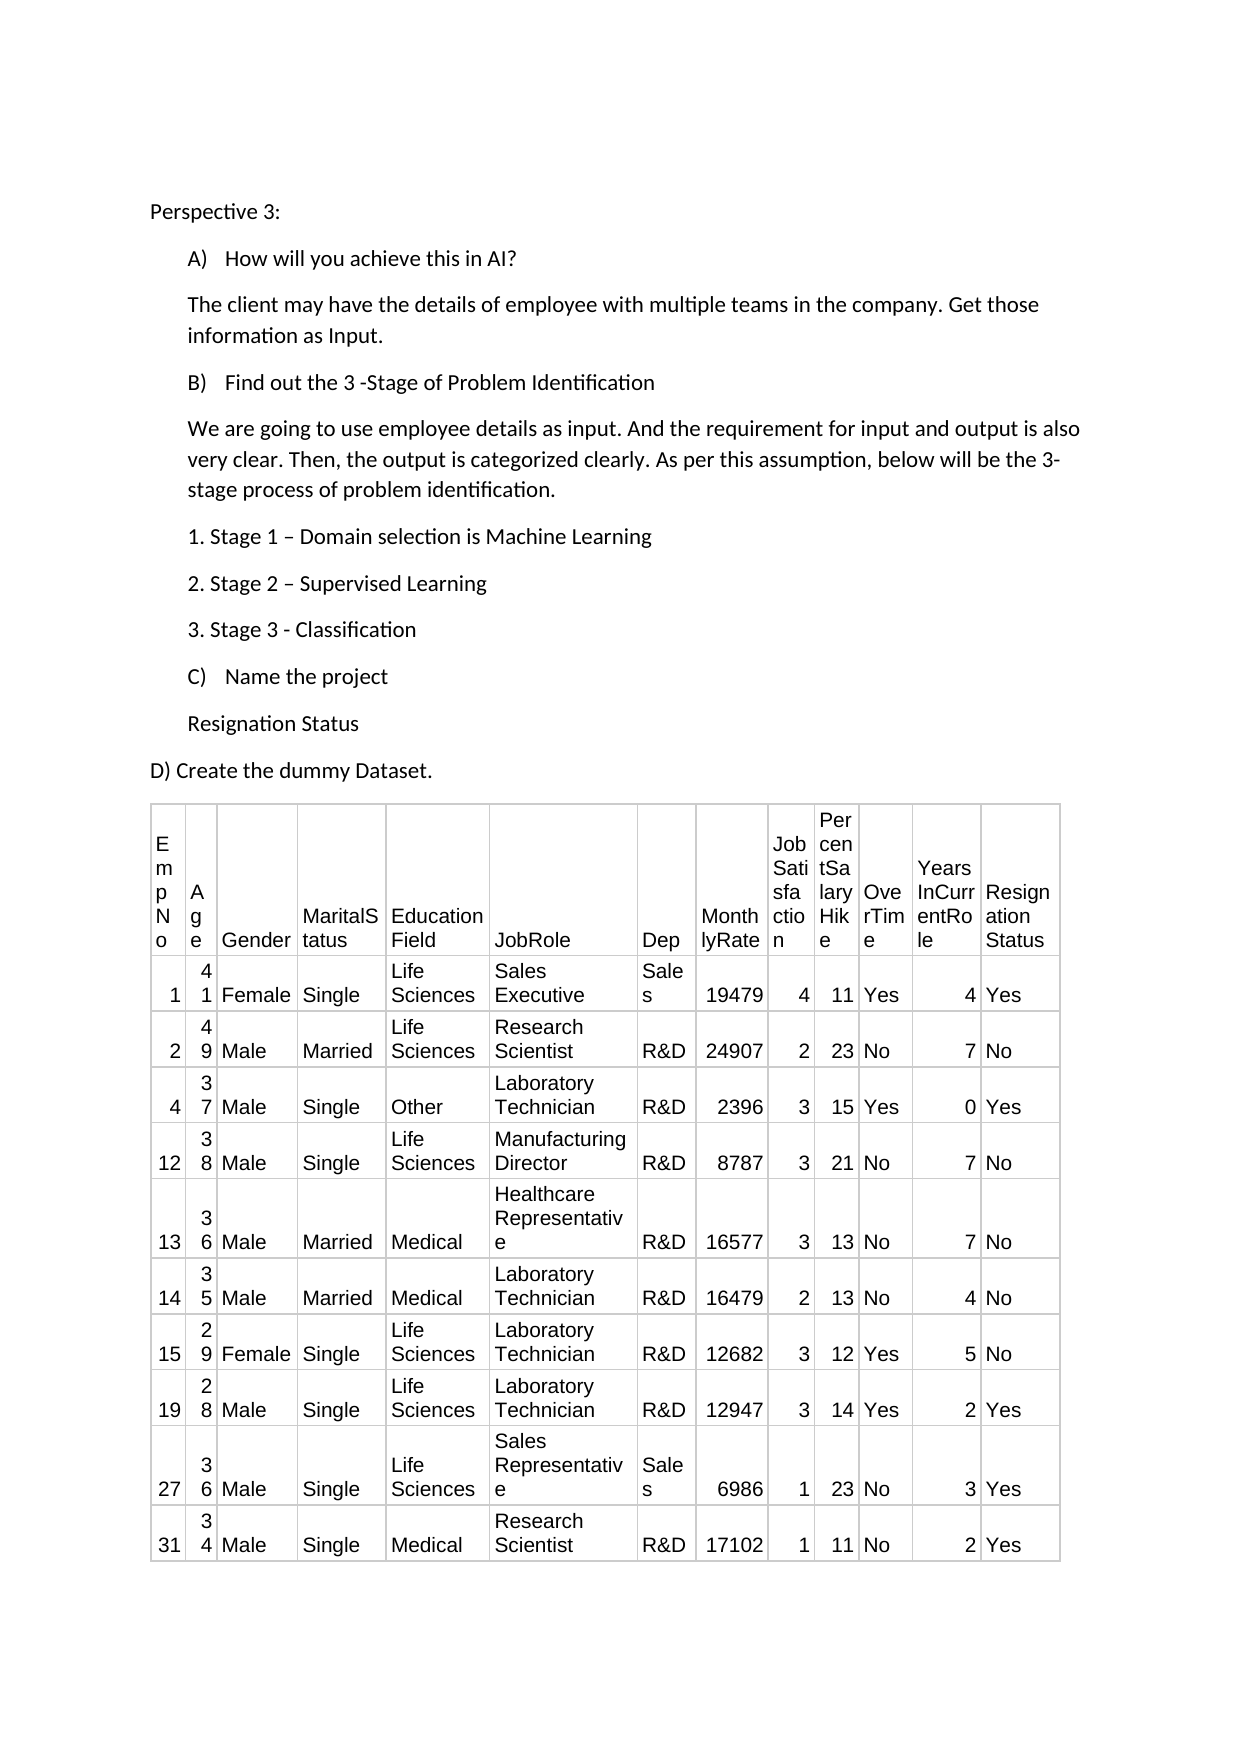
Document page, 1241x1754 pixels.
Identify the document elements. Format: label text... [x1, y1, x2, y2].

table_cell Medical [387, 1179, 489, 1257]
table_cell 7 [913, 1123, 980, 1178]
table_cell 34 [186, 1506, 216, 1560]
table_cell 19 [152, 1370, 185, 1424]
table_cell 12 [152, 1123, 185, 1178]
table_cell 8787 [697, 1123, 767, 1178]
table_cell 2 [913, 1506, 980, 1560]
table_cell 3 [769, 1315, 814, 1369]
table_cell Yes [982, 1426, 1059, 1504]
table_cell 5 [913, 1315, 980, 1369]
table_cell Married [298, 1012, 385, 1066]
table_cell No [982, 1012, 1059, 1066]
table_cell 23 [815, 1012, 858, 1066]
table_cell 3 [769, 1370, 814, 1424]
table_cell Single [298, 1426, 385, 1504]
table_cell 11 [815, 956, 858, 1010]
table_cell 2 [913, 1370, 980, 1424]
table_cell Yes [860, 1068, 912, 1122]
table_cell Yes [982, 956, 1059, 1010]
table_cell Single [298, 1068, 385, 1122]
table_cell Laboratory Technician [490, 1068, 637, 1122]
table_header YearsInCurrentRole [913, 805, 980, 955]
table_header MonthlyRate [697, 805, 767, 955]
table_cell Male [218, 1370, 297, 1424]
table_cell Yes [860, 956, 912, 1010]
table_cell Male [218, 1426, 297, 1504]
table_header OverTime [860, 805, 912, 955]
table_cell 38 [186, 1123, 216, 1178]
table_cell No [860, 1426, 912, 1504]
table_cell Research Scientist [490, 1506, 637, 1560]
table_cell Manufacturing Director [490, 1123, 637, 1178]
table_cell 28 [186, 1370, 216, 1424]
table_cell Medical [387, 1506, 489, 1560]
table_cell 14 [815, 1370, 858, 1424]
table_cell No [860, 1012, 912, 1066]
table_cell 21 [815, 1123, 858, 1178]
table_cell 2396 [697, 1068, 767, 1122]
table_cell Laboratory Technician [490, 1259, 637, 1313]
table_cell Male [218, 1506, 297, 1560]
table_cell Male [218, 1012, 297, 1066]
table_cell No [982, 1179, 1059, 1257]
table_cell R&D [638, 1259, 695, 1313]
table_cell Female [218, 1315, 297, 1369]
table_cell R&D [638, 1315, 695, 1369]
table_cell Life Sciences [387, 1370, 489, 1424]
table_cell 49 [186, 1012, 216, 1066]
table_header Age [186, 805, 216, 955]
table_header Emp No [152, 805, 185, 955]
table_cell 4 [913, 1259, 980, 1313]
table_cell Research Scientist [490, 1012, 637, 1066]
table_cell Sales Representative [490, 1426, 637, 1504]
text 2. Stage 2 – Supervised Learning [187, 569, 1090, 597]
table_cell Life Sciences [387, 1315, 489, 1369]
table_cell Yes [860, 1315, 912, 1369]
table_cell Female [218, 956, 297, 1010]
table_cell 16479 [697, 1259, 767, 1313]
table_cell 16577 [697, 1179, 767, 1257]
table_cell 12 [815, 1315, 858, 1369]
table_cell 36 [186, 1426, 216, 1504]
table_cell 24907 [697, 1012, 767, 1066]
table_cell Other [387, 1068, 489, 1122]
table_cell Yes [982, 1068, 1059, 1122]
table_cell 12682 [697, 1315, 767, 1369]
table_header PercentSalaryHike [815, 805, 858, 955]
table_cell Life Sciences [387, 956, 489, 1010]
list Find out the 3 -Stage of Problem Identification [187, 368, 1090, 396]
table_header Dep [638, 805, 695, 955]
table_cell 0 [913, 1068, 980, 1122]
table_cell 31 [152, 1506, 185, 1560]
text 3. Stage 3 - Classification [187, 616, 1090, 644]
table_cell Single [298, 1506, 385, 1560]
table_cell 15 [152, 1315, 185, 1369]
table_cell R&D [638, 1370, 695, 1424]
table_cell 19479 [697, 956, 767, 1010]
table_cell R&D [638, 1123, 695, 1178]
table_cell No [982, 1259, 1059, 1313]
table_cell 1 [769, 1426, 814, 1504]
table_cell 2 [152, 1012, 185, 1066]
table_cell 23 [815, 1426, 858, 1504]
table_cell R&D [638, 1012, 695, 1066]
table_cell 14 [152, 1259, 185, 1313]
table_cell 27 [152, 1426, 185, 1504]
list How will you achieve this in AI? [187, 244, 1090, 272]
table_cell Medical [387, 1259, 489, 1313]
table_cell 35 [186, 1259, 216, 1313]
table_cell 4 [913, 956, 980, 1010]
table_cell 3 [769, 1068, 814, 1122]
table_header Resignation Status [982, 805, 1059, 955]
table_cell 2 [769, 1259, 814, 1313]
table_cell Single [298, 1370, 385, 1424]
table_cell 3 [913, 1426, 980, 1504]
table_cell Male [218, 1259, 297, 1313]
table_cell 41 [186, 956, 216, 1010]
table_cell 13 [152, 1179, 185, 1257]
table_cell 2 [769, 1012, 814, 1066]
table_cell No [860, 1506, 912, 1560]
table_cell No [860, 1259, 912, 1313]
table_cell 3 [769, 1123, 814, 1178]
table_cell R&D [638, 1068, 695, 1122]
table_cell Male [218, 1179, 297, 1257]
table_header JobRole [490, 805, 637, 955]
table_cell Yes [982, 1506, 1059, 1560]
table_cell 37 [186, 1068, 216, 1122]
list Name the project [187, 662, 1090, 691]
text D) Create the dummy Dataset. [150, 756, 1090, 784]
table_cell Yes [860, 1370, 912, 1424]
table_cell Yes [982, 1370, 1059, 1424]
table_cell No [982, 1315, 1059, 1369]
table_cell 15 [815, 1068, 858, 1122]
table_header JobSatisfaction [769, 805, 814, 955]
table_cell 4 [152, 1068, 185, 1122]
table_cell Male [218, 1068, 297, 1122]
table_cell Laboratory Technician [490, 1370, 637, 1424]
table_cell 13 [815, 1179, 858, 1257]
table_cell 17102 [697, 1506, 767, 1560]
table_cell Male [218, 1123, 297, 1178]
table_cell Sales [638, 1426, 695, 1504]
table_cell Healthcare Representative [490, 1179, 637, 1257]
table_cell 1 [152, 956, 185, 1010]
table_cell 6986 [697, 1426, 767, 1504]
table_cell Single [298, 1123, 385, 1178]
text We are going to use employee details as input. And the requirement for input and output is also very clear. Then, the output is categorized clearly. As per this assumption, below will be the 3-stage process of problem identification. [187, 414, 1090, 503]
table_cell Single [298, 956, 385, 1010]
table_cell No [982, 1123, 1059, 1178]
table_cell Married [298, 1179, 385, 1257]
table_header Gender [218, 805, 297, 955]
table_cell 13 [815, 1259, 858, 1313]
table_cell R&D [638, 1506, 695, 1560]
table_cell Life Sciences [387, 1012, 489, 1066]
table_cell R&D [638, 1179, 695, 1257]
table_cell 3 [769, 1179, 814, 1257]
table_header MaritalStatus [298, 805, 385, 955]
table_cell 7 [913, 1012, 980, 1066]
table_cell Life Sciences [387, 1123, 489, 1178]
table_cell Life Sciences [387, 1426, 489, 1504]
table_cell 11 [815, 1506, 858, 1560]
text 1. Stage 1 – Domain selection is Machine Learning [187, 522, 1090, 550]
text The client may have the details of employee with multiple teams in the company. Get those information as Input. [187, 291, 1090, 349]
table_cell 7 [913, 1179, 980, 1257]
table_cell 12947 [697, 1370, 767, 1424]
table_cell 29 [186, 1315, 216, 1369]
table_cell 36 [186, 1179, 216, 1257]
text Perspective 3: [150, 197, 1090, 225]
table_cell 1 [769, 1506, 814, 1560]
table_cell Sales Executive [490, 956, 637, 1010]
table_cell Single [298, 1315, 385, 1369]
table_cell No [860, 1123, 912, 1178]
table_cell No [860, 1179, 912, 1257]
table_cell Laboratory Technician [490, 1315, 637, 1369]
text Resignation Status [187, 709, 1090, 737]
table_cell Married [298, 1259, 385, 1313]
table_cell Sales [638, 956, 695, 1010]
table_header EducationField [387, 805, 489, 955]
table_cell 4 [769, 956, 814, 1010]
